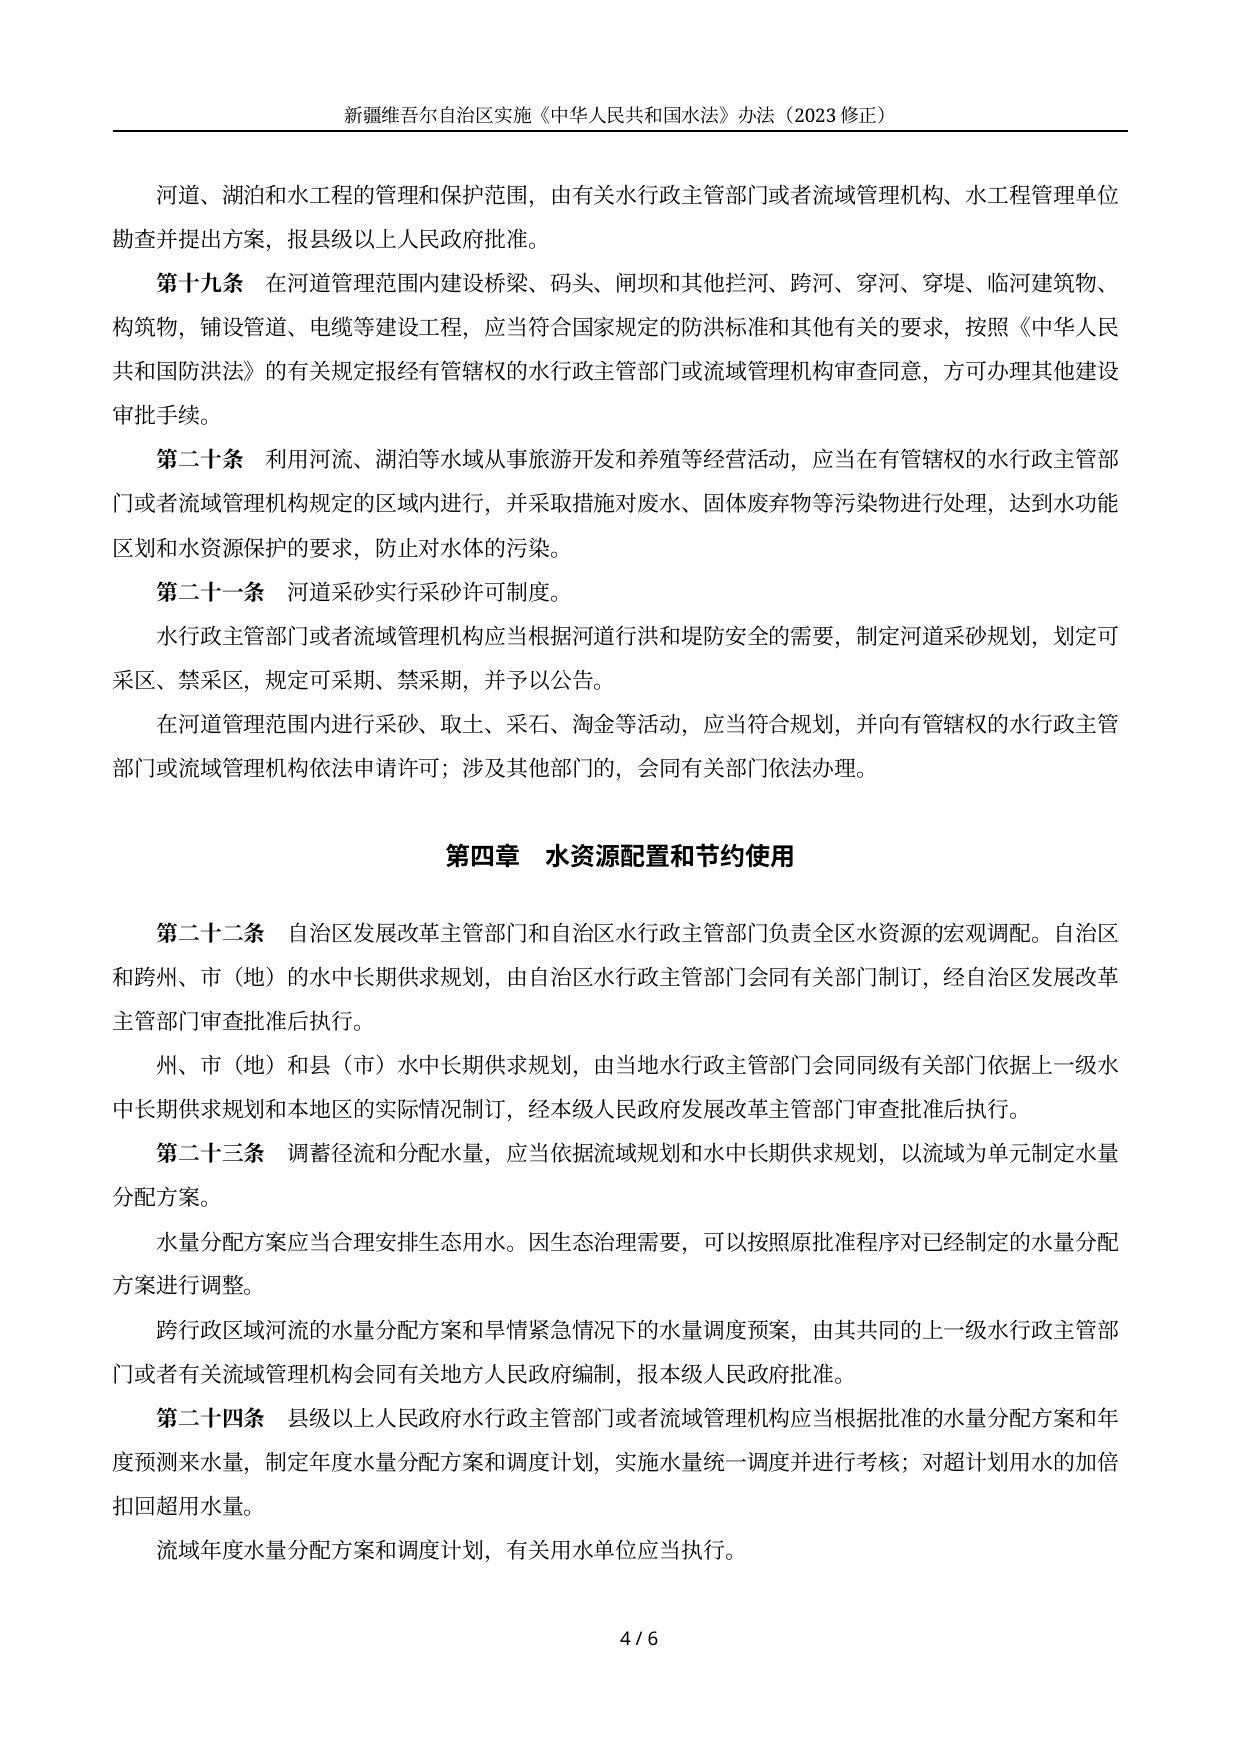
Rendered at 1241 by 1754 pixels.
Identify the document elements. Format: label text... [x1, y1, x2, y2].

text 第二十三条 调蓄径流和分配水量，应当依据流域规划和水中长期供求规划，以流域为单元制定水量分配方案。 [112, 1130, 1128, 1218]
text 第二十四条 县级以上人民政府水行政主管部门或者流域管理机构应当根据批准的水量分配方案和年度预测来水量，制定年度水量分配方案和调度计划，实施水量统一调度并进行考核；对超计划用水的加倍扣回超用水量。 [112, 1395, 1128, 1527]
text 流域年度水量分配方案和调度计划，有关用水单位应当执行。 [112, 1527, 1128, 1571]
text 州、市（地）和县（市）水中长期供求规划，由当地水行政主管部门会同同级有关部门依据上一级水中长期供求规划和本地区的实际情况制订，经本级人民政府发展改革主管部门审查批准后执行。 [112, 1042, 1128, 1130]
subtitle 第四章 水资源配置和节约使用 [112, 833, 1128, 877]
text 第二十二条 自治区发展改革主管部门和自治区水行政主管部门负责全区水资源的宏观调配。自治区和跨州、市（地）的水中长期供求规划，由自治区水行政主管部门会同有关部门制订，经自治区发展改革主管部门审查批准后执行。 [112, 910, 1128, 1042]
text 在河道管理范围内进行采砂、取土、采石、淘金等活动，应当符合规划，并向有管辖权的水行政主管部门或流域管理机构依法申请许可；涉及其他部门的，会同有关部门依法办理。 [112, 701, 1128, 789]
text 河道、湖泊和水工程的管理和保护范围，由有关水行政主管部门或者流域管理机构、水工程管理单位勘查并提出方案，报县级以上人民政府批准。 [112, 172, 1128, 260]
text 第二十条 利用河流、湖泊等水域从事旅游开发和养殖等经营活动，应当在有管辖权的水行政主管部门或者流域管理机构规定的区域内进行，并采取措施对废水、固体废弃物等污染物进行处理，达到水功能区划和水资源保护的要求，防止对水体的污染。 [112, 436, 1128, 568]
text 第十九条 在河道管理范围内建设桥梁、码头、闸坝和其他拦河、跨河、穿河、穿堤、临河建筑物、构筑物，铺设管道、电缆等建设工程，应当符合国家规定的防洪标准和其他有关的要求，按照《中华人民共和国防洪法》的有关规定报经有管辖权的水行政主管部门或流域管理机构审查同意，方可办理其他建设审批手续。 [112, 260, 1128, 436]
text 水量分配方案应当合理安排生态用水。因生态治理需要，可以按照原批准程序对已经制定的水量分配方案进行调整。 [112, 1218, 1128, 1307]
text 跨行政区域河流的水量分配方案和旱情紧急情况下的水量调度预案，由其共同的上一级水行政主管部门或者有关流域管理机构会同有关地方人民政府编制，报本级人民政府批准。 [112, 1307, 1128, 1395]
text 第二十一条 河道采砂实行采砂许可制度。 [112, 568, 1128, 613]
text 水行政主管部门或者流域管理机构应当根据河道行洪和堤防安全的需要，制定河道采砂规划，划定可采区、禁采区，规定可采期、禁采期，并予以公告。 [112, 613, 1128, 701]
